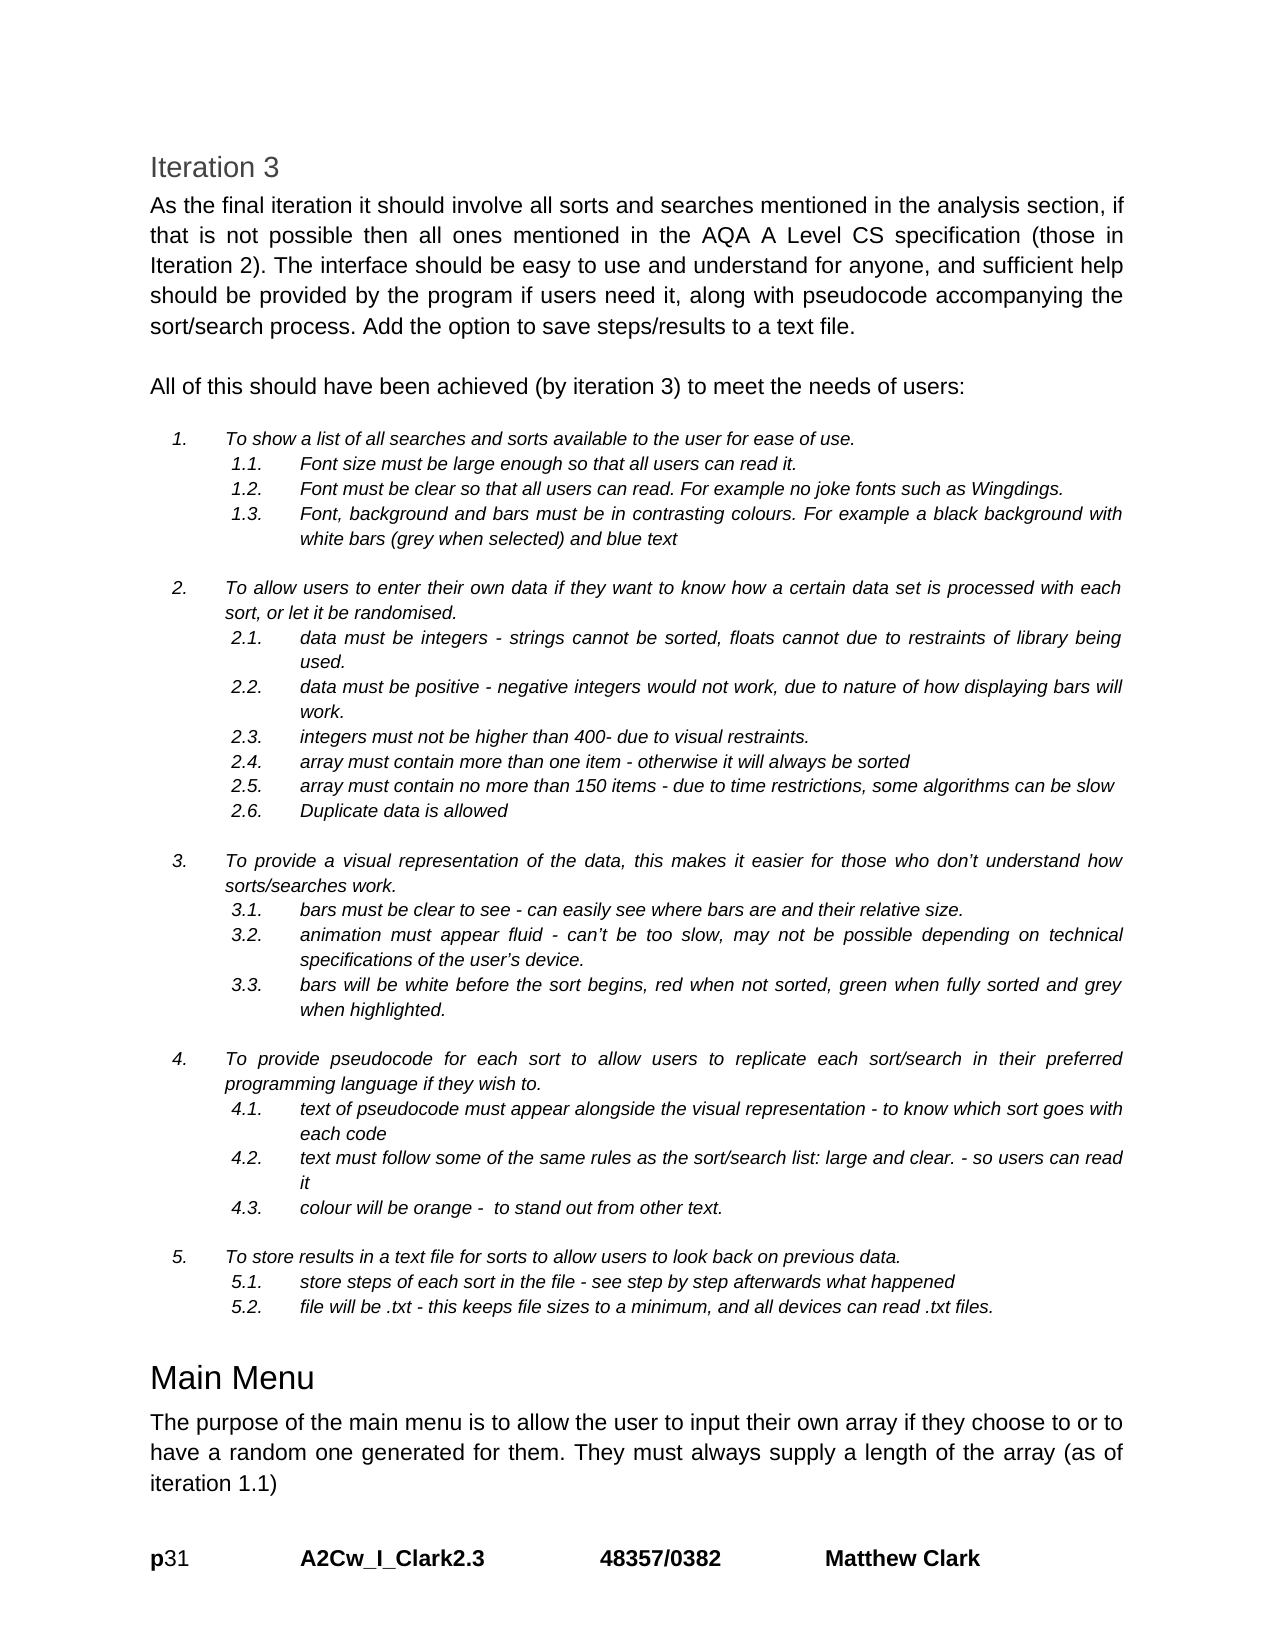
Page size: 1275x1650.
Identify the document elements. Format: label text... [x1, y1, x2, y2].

list To store results in a text file for sorts to allow users to look back on previous data. [187, 1246, 1125, 1268]
list data must be integers - strings cannot be sorted, floats cannot due to restraints of library being used. [262, 626, 1125, 673]
subtitle Iteration 3 [150, 150, 1125, 183]
list To show a list of all searches and sorts available to the user for ease of use. [187, 428, 1125, 450]
list text of pseudocode must appear alongside the visual representation - to know which sort goes with each code [262, 1097, 1125, 1144]
list array must contain no more than 150 items - due to time restrictions, some algorithms can be slow [262, 775, 1125, 797]
text The purpose of the main menu is to allow the user to input their own array if they choose to or to have a random one generated for them. They must always supply a length of the array (as of iteration 1.1) [150, 1409, 1125, 1496]
list file will be .txt - this keeps file sizes to a minimum, and all devices can read .txt files. [262, 1296, 1125, 1317]
list bars must be clear to see - can easily see where bars are and their relative size. [262, 899, 1125, 921]
text As the final iteration it should involve all sorts and searches mentioned in the analysis section, if that is not possible then all ones mentioned in the AQA A Level CS specification (those in Iteration 2). The interface should be easy to use and understand for anyone, and sufficient help should be provided by the program if users need it, along with pseudocode accompanying the sort/search process. Add the option to save steps/results to a text file. [150, 192, 1125, 339]
list Duplicate data is allowed [262, 800, 1125, 822]
list store steps of each sort in the file - see step by step afterwards what happened [262, 1271, 1125, 1293]
list integers must not be higher than 400- due to visual restraints. [262, 726, 1125, 747]
list Font, background and bars must be in contrasting colours. For example a black background with white bars (grey when selected) and blue text [262, 502, 1125, 549]
list array must contain more than one item - otherwise it will always be sorted [262, 750, 1125, 772]
list Font size must be large enough so that all users can read it. [262, 453, 1125, 474]
list To provide a visual representation of the data, this makes it easier for those who don’t understand how sorts/searches work. [187, 849, 1125, 896]
list text must follow some of the same rules as the sort/search list: large and clear. - so users can read it [262, 1147, 1125, 1193]
list colour will be orange - to stand out from other text. [262, 1197, 1125, 1218]
list Font must be clear so that all users can read. For example no joke fonts such as Wingdings. [262, 478, 1125, 499]
text All of this should have been achieved (by iteration 3) to meet the needs of users: [150, 373, 1125, 399]
list To allow users to enter their own data if they want to know how a certain data set is processed with each sort, or let it be randomised. [187, 577, 1125, 623]
list animation must appear fluid - can’t be too slow, may not be possible depending on technical specifications of the user’s device. [262, 924, 1125, 970]
list data must be positive - negative integers would not work, due to nature of how displaying bars will work. [262, 676, 1125, 722]
list bars will be white before the sort begins, red when not sorted, green when fully sorted and grey when highlighted. [262, 973, 1125, 1020]
subtitle Main Menu [150, 1358, 1125, 1397]
list To provide pseudocode for each sort to allow users to replicate each sort/search in their preferred programming language if they wish to. [187, 1048, 1125, 1094]
